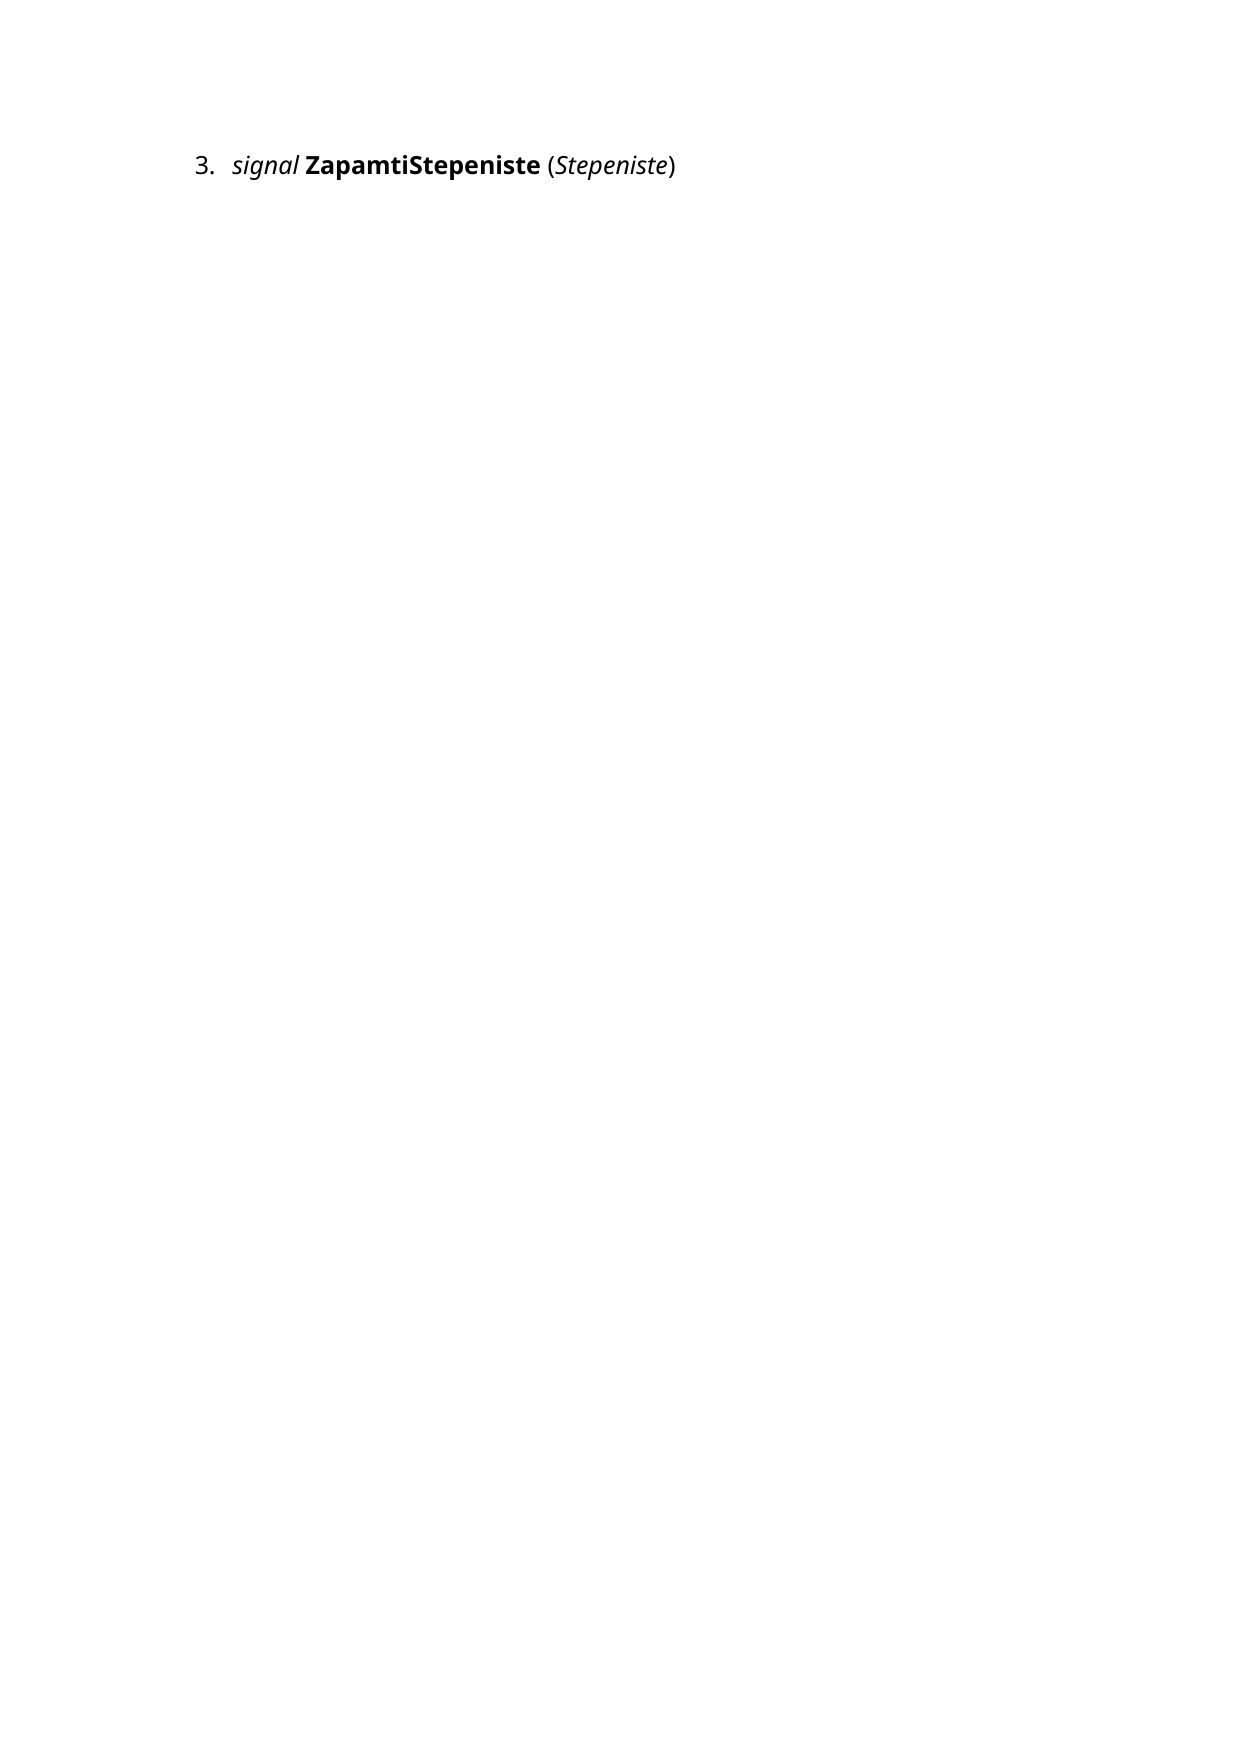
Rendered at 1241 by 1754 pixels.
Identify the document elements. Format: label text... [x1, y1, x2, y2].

list signal ZapamtiStepeniste (Stepeniste) [194, 148, 1093, 182]
